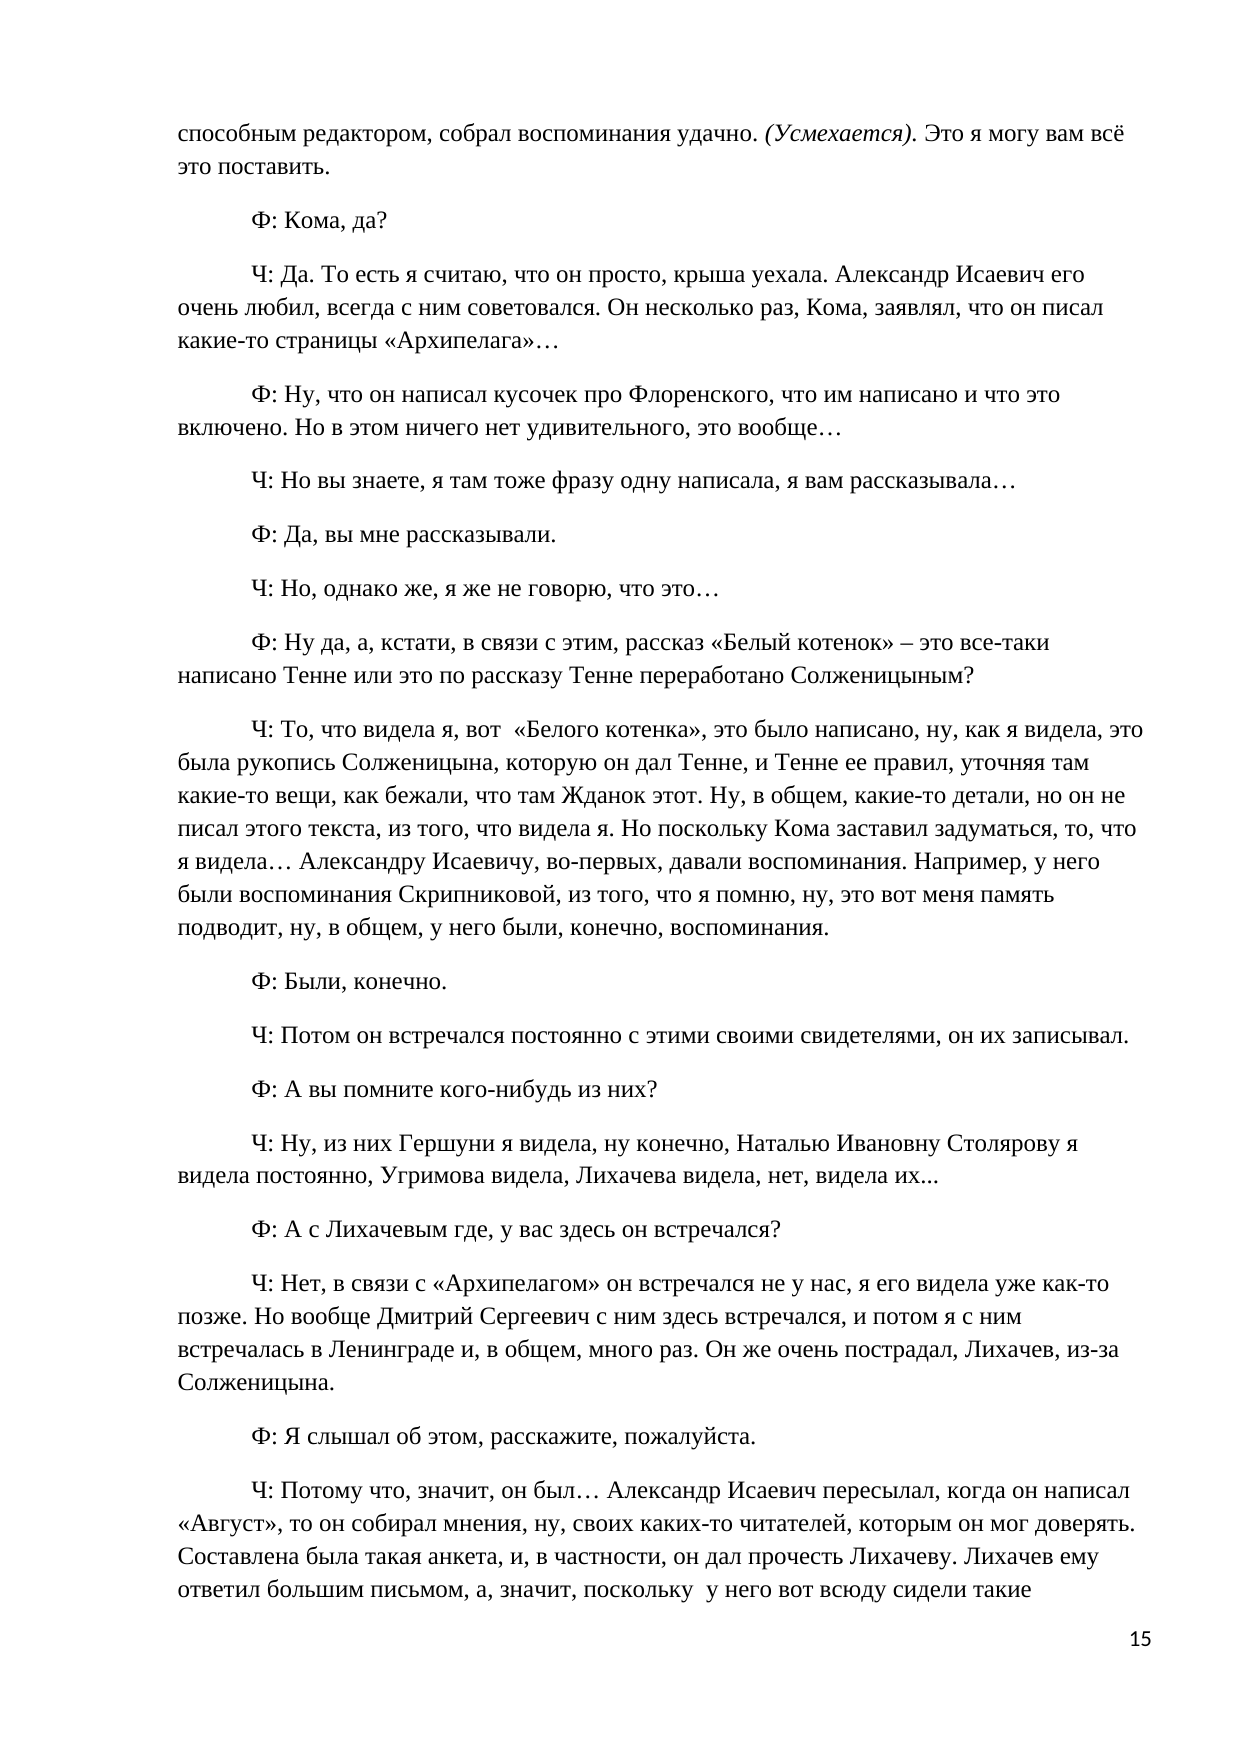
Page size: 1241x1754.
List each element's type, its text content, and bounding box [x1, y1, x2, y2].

text Ф: Были, конечно. [177, 966, 1152, 995]
text Ф: Ну, что он написал кусочек про Флоренского, что им написано и что это включено. Но в этом ничего нет удивительного, это вообще… [177, 379, 1152, 441]
text Ч: Да. То есть я считаю, что он просто, крыша уехала. Александр Исаевич его очень любил, всегда с ним советовался. Он несколько раз, Кома, заявлял, что он писал какие-то страницы «Архипелага»… [177, 259, 1152, 354]
text Ч: Ну, из них Гершуни я видела, ну конечно, Наталью Ивановну Столярову я видела постоянно, Угримова видела, Лихачева видела, нет, видела их... [177, 1128, 1152, 1189]
text Ч: То, что видела я, вот «Белого котенка», это было написано, ну, как я видела, это была рукопись Солженицына, которую он дал Тенне, и Тенне ее правил, уточняя там какие-то вещи, как бежали, что там Жданок этот. Ну, в общем, какие-то детали, но он не писал этого текста, из того, что видела я. Но поскольку Кома заставил задуматься, то, что я видела… Александру Исаевичу, во-первых, давали воспоминания. Например, у него были воспоминания Скрипниковой, из того, что я помню, ну, это вот меня память подводит, ну, в общем, у него были, конечно, воспоминания. [177, 714, 1152, 941]
text Ф: Я слышал об этом, расскажите, пожалуйста. [177, 1421, 1152, 1450]
text Ф: Кома, да? [177, 205, 1152, 234]
text Ч: Нет, в связи с «Архипелагом» он встречался не у нас, я его видела уже как-то позже. Но вообще Дмитрий Сергеевич с ним здесь встречался, и потом я с ним встречалась в Ленинграде и, в общем, много раз. Он же очень пострадал, Лихачев, из-за Солженицына. [177, 1268, 1152, 1396]
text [177, 1475, 1152, 1603]
text Ч: Но, однако же, я же не говорю, что это… [177, 573, 1152, 602]
text Ч: Потом он встречался постоянно с этими своими свидетелями, он их записывал. [177, 1020, 1152, 1049]
text Ф: Да, вы мне рассказывали. [177, 519, 1152, 548]
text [177, 118, 1152, 180]
text Ф: А вы помните кого-нибудь из них? [177, 1074, 1152, 1102]
text Ф: А с Лихачевым где, у вас здесь он встречался? [177, 1214, 1152, 1243]
text Ч: Но вы знаете, я там тоже фразу одну написала, я вам рассказывала… [177, 466, 1152, 494]
text Ф: Ну да, а, кстати, в связи с этим, рассказ «Белый котенок» – это все-таки написано Тенне или это по рассказу Тенне переработано Солженицыным? [177, 627, 1152, 689]
